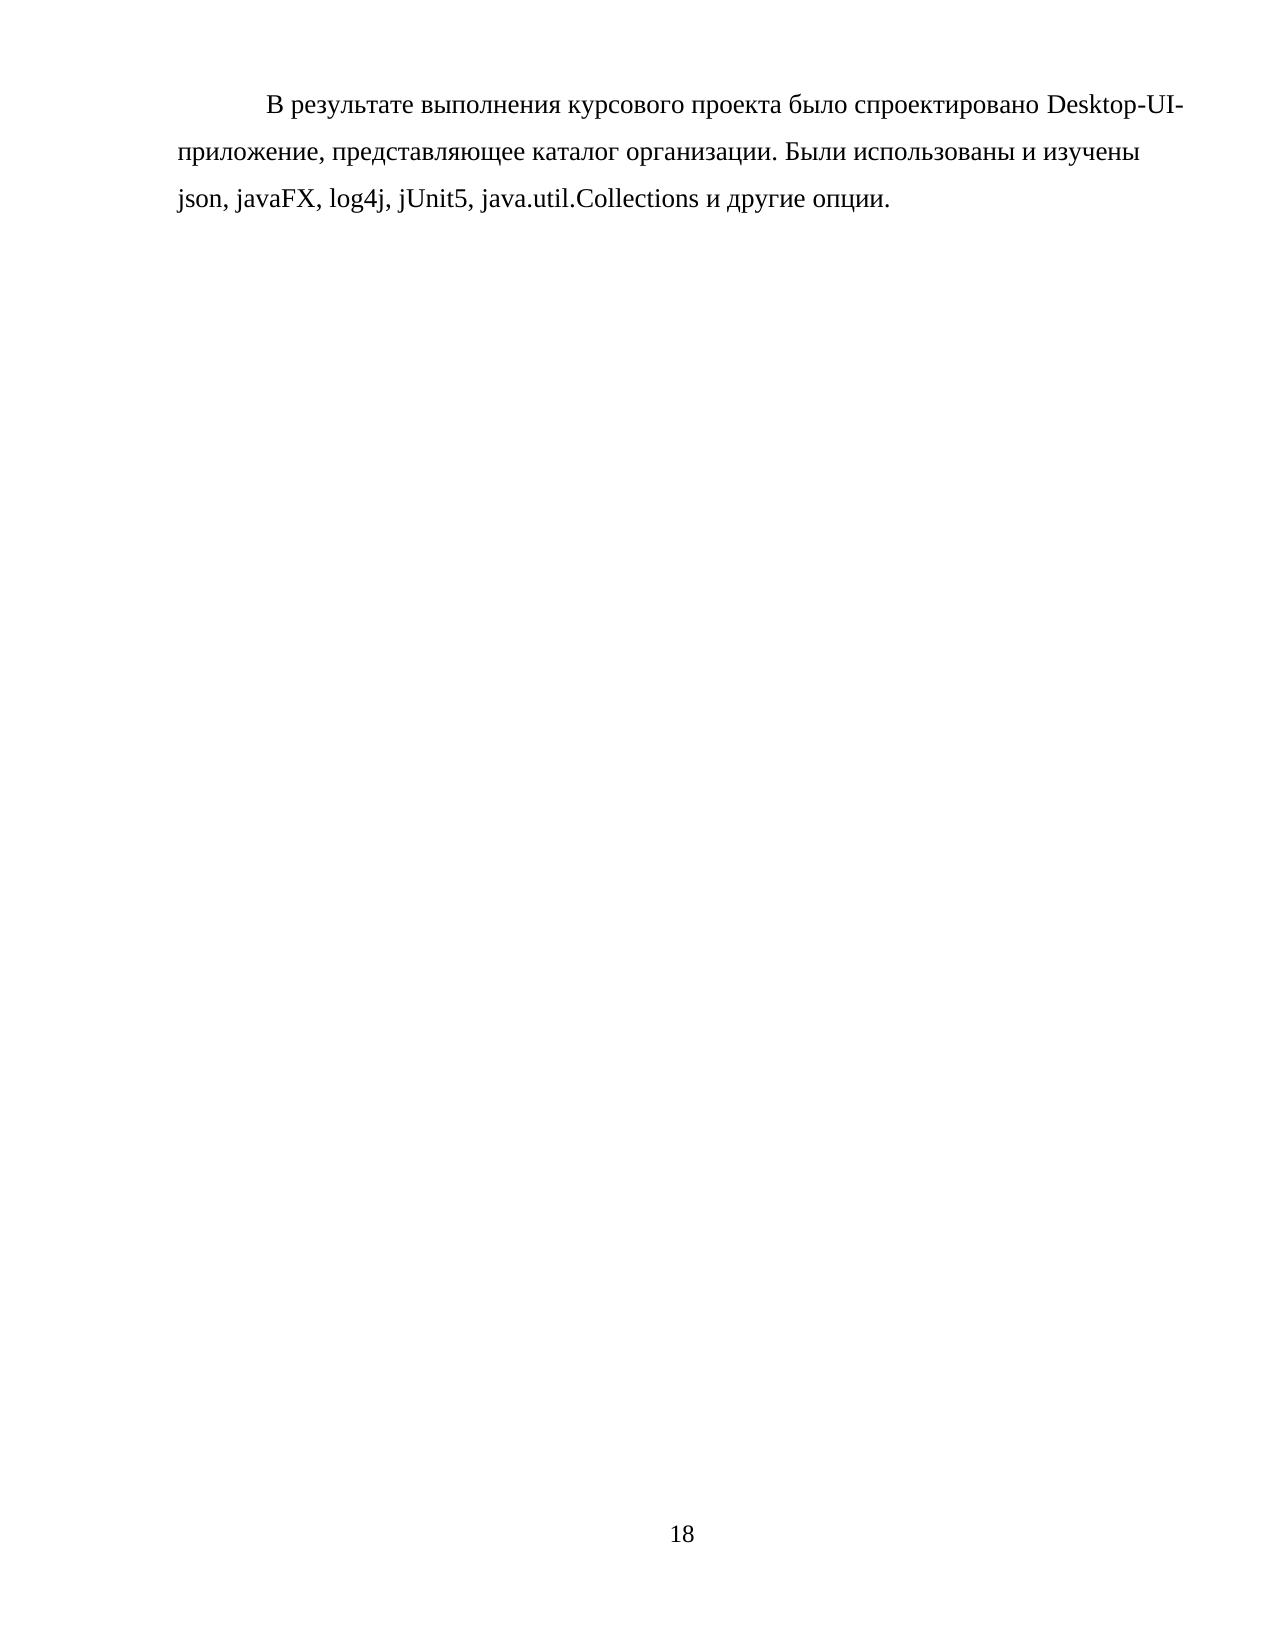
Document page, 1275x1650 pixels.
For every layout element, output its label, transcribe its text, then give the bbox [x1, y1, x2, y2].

text В результате выполнения курсового проекта было спроектировано Desktop-UI-приложение, представляющее каталог организации. Были использованы и изучены json, javaFX, log4j, jUnit5, java.util.Collections и другие опции. [177, 89, 1186, 213]
